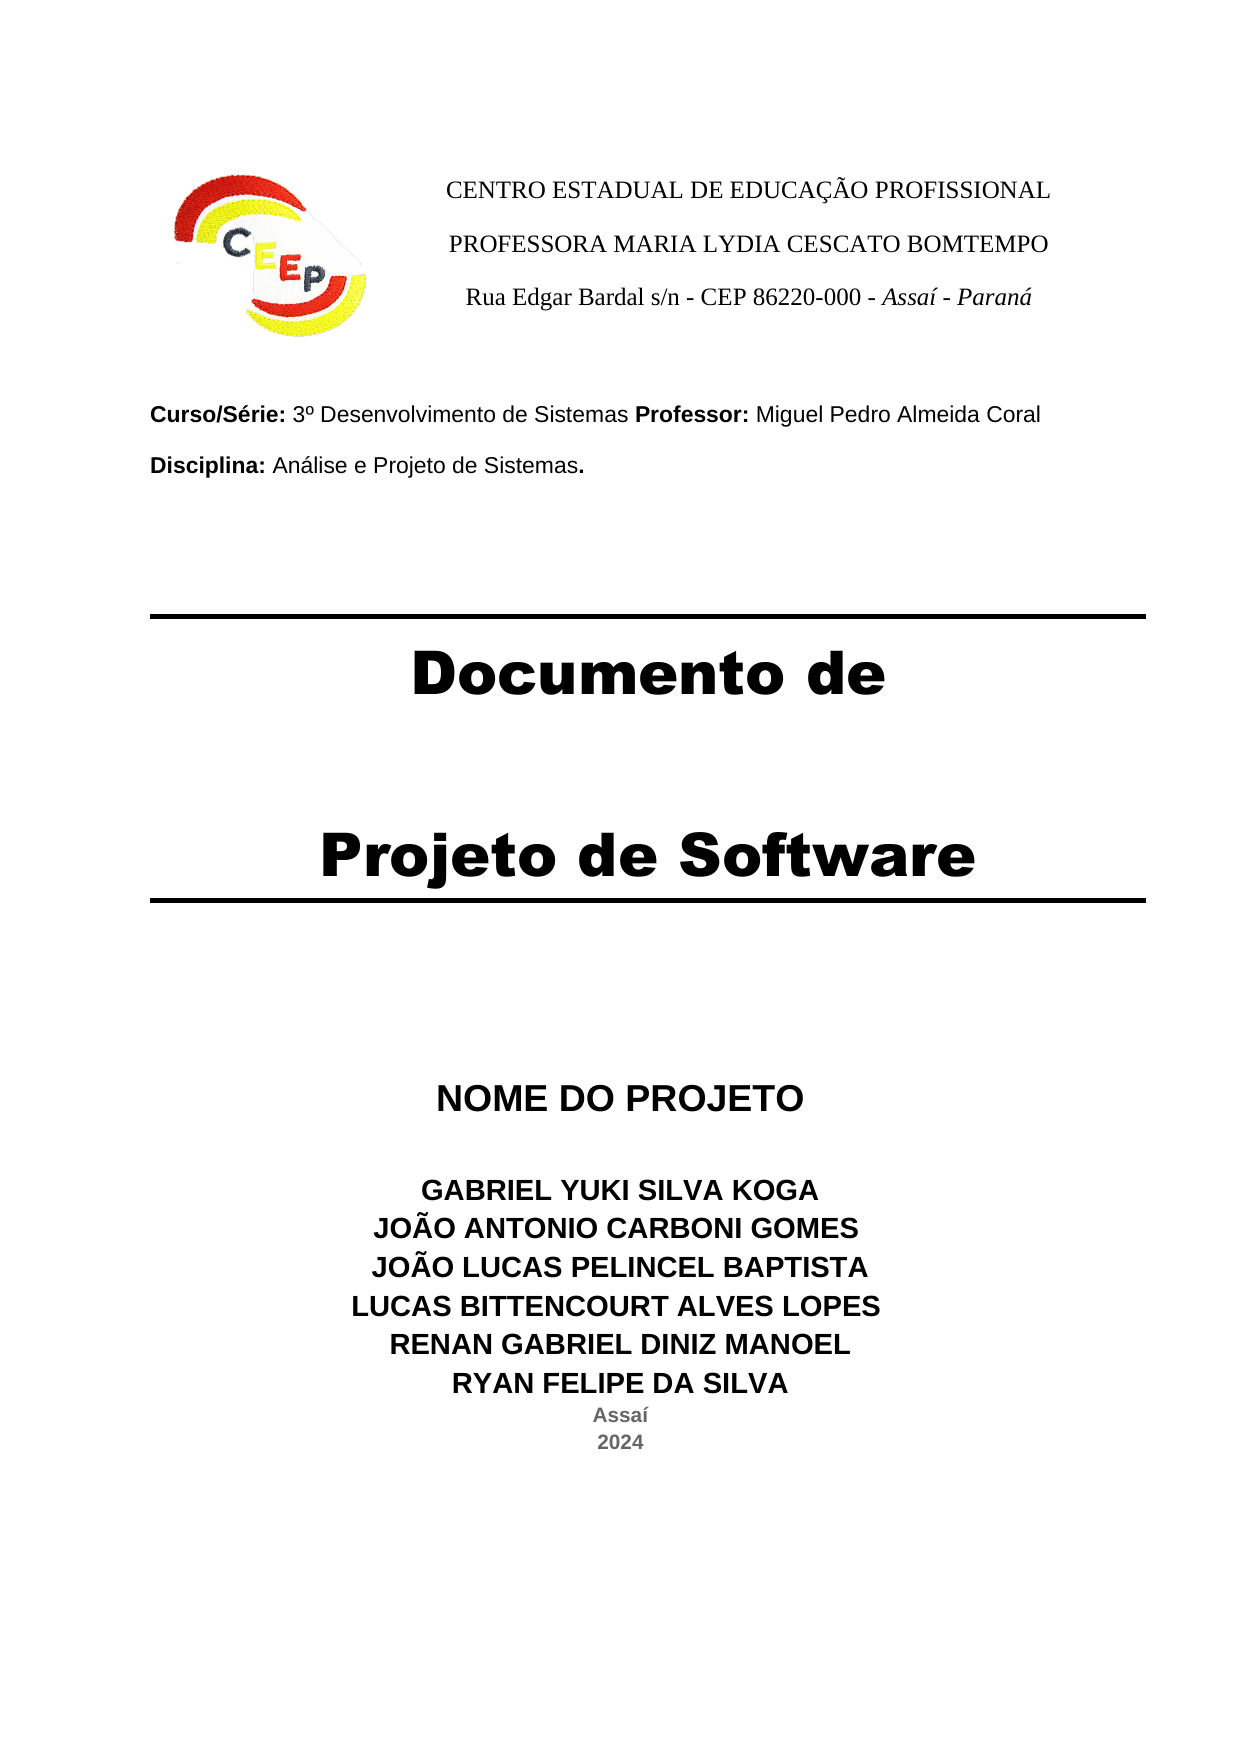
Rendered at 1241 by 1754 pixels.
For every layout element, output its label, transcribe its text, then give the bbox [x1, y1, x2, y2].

text PROFESSORA MARIA LYDIA CESCATO BOMTEMPO [389, 229, 1090, 257]
picture [153, 168, 389, 339]
text Disciplina: Análise e Projeto de Sistemas. [150, 452, 1090, 479]
text CENTRO ESTADUAL DE EDUCAÇÃO PROFISSIONAL [389, 175, 1090, 204]
text Curso/Série: 3º Desenvolvimento de Sistemas Professor: Miguel Pedro Almeida Coral [150, 401, 1090, 427]
text GABRIEL YUKI SILVA KOGA JOÃO ANTONIO CARBONI GOMES JOÃO LUCAS PELINCEL BAPTISTA LUCAS BITTENCOURT ALVES LOPES RENAN GABRIEL DINIZ MANOEL RYAN FELIPE DA SILVA Assaí 2024 [150, 1173, 1090, 1454]
text NOME DO PROJETO [150, 1076, 1090, 1119]
text Documento de Projeto de Software [150, 619, 1146, 898]
text Rua Edgar Bardal s/n - CEP 86220-000 - Assaí - Paraná [389, 282, 1090, 311]
